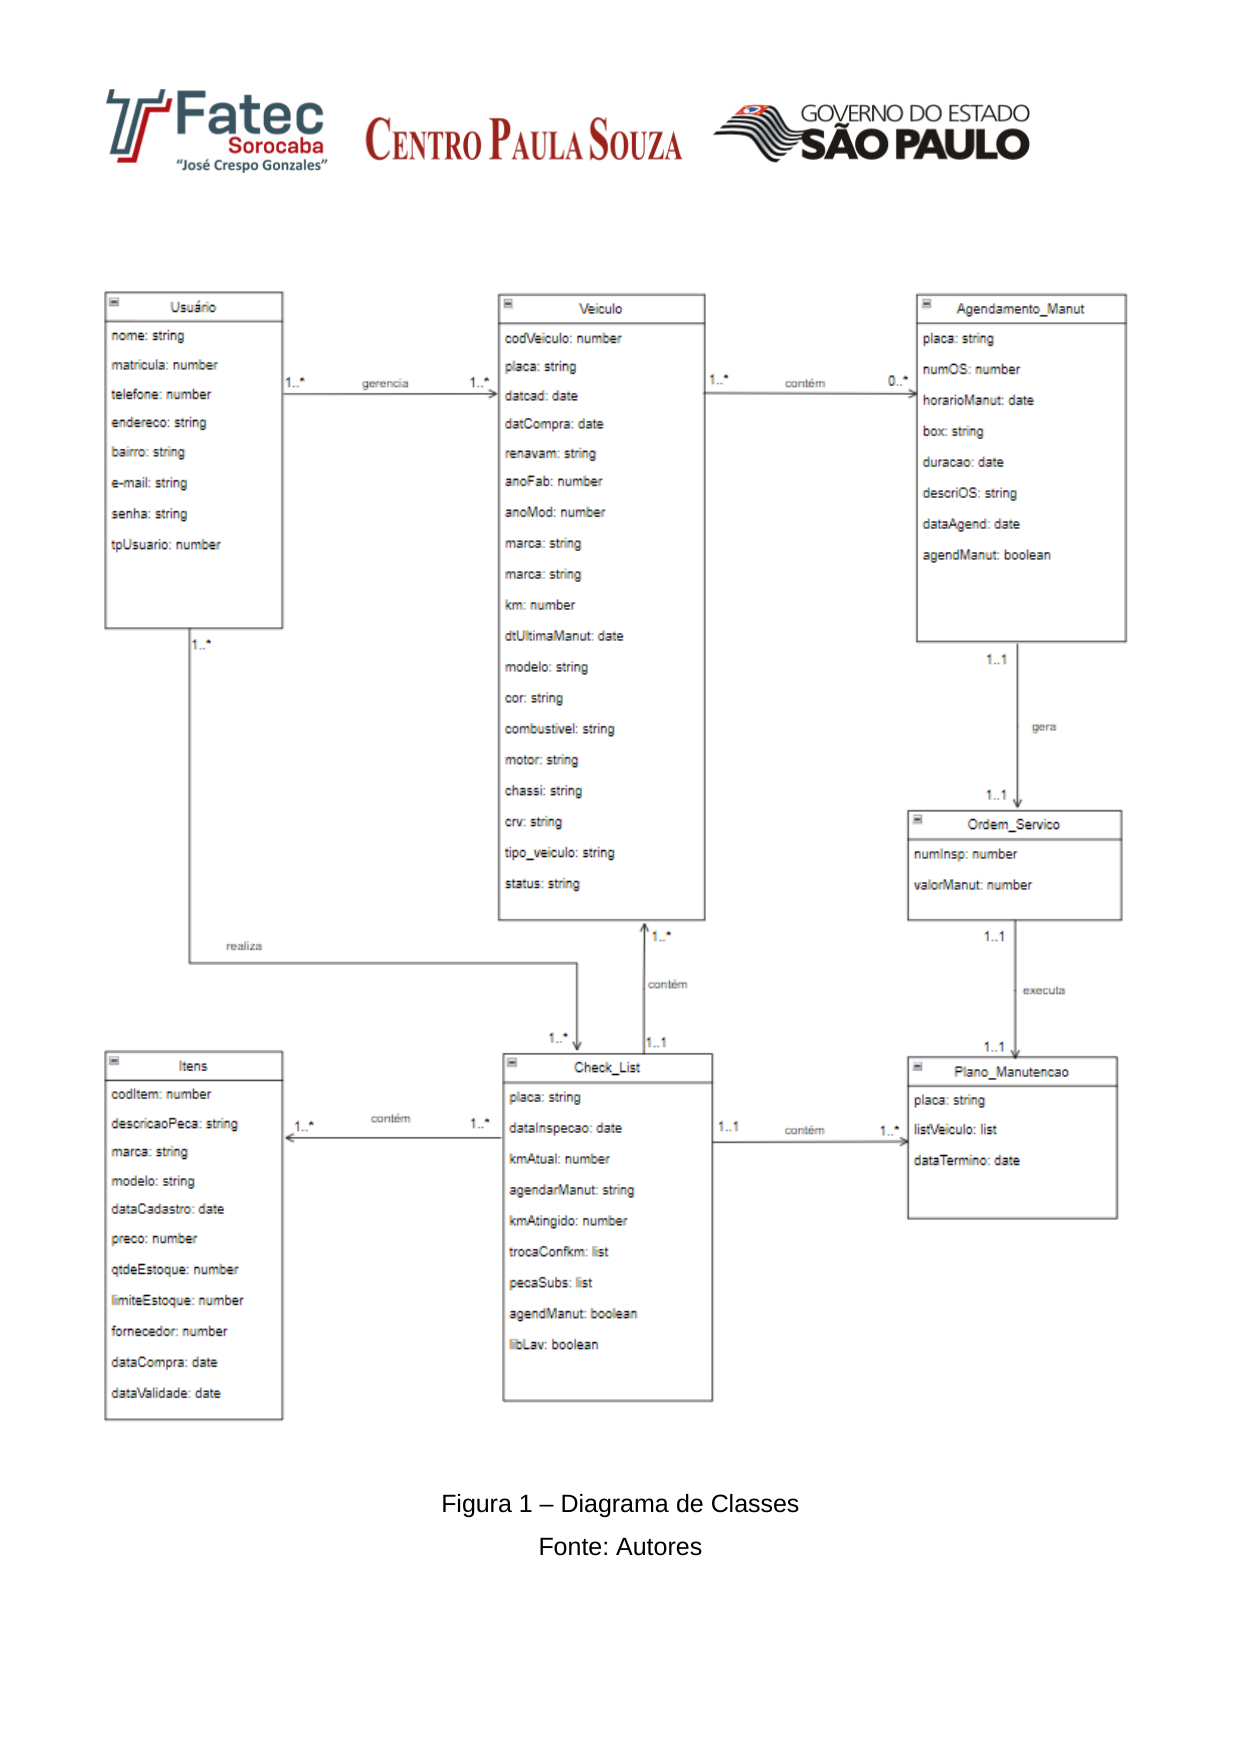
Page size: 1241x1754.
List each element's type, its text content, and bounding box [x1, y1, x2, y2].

text Fonte: Autores [89, 1532, 1152, 1561]
text Figura 1 – Diagrama de Classes [89, 1489, 1152, 1518]
picture [81, 277, 1145, 1432]
picture [88, 73, 1033, 191]
